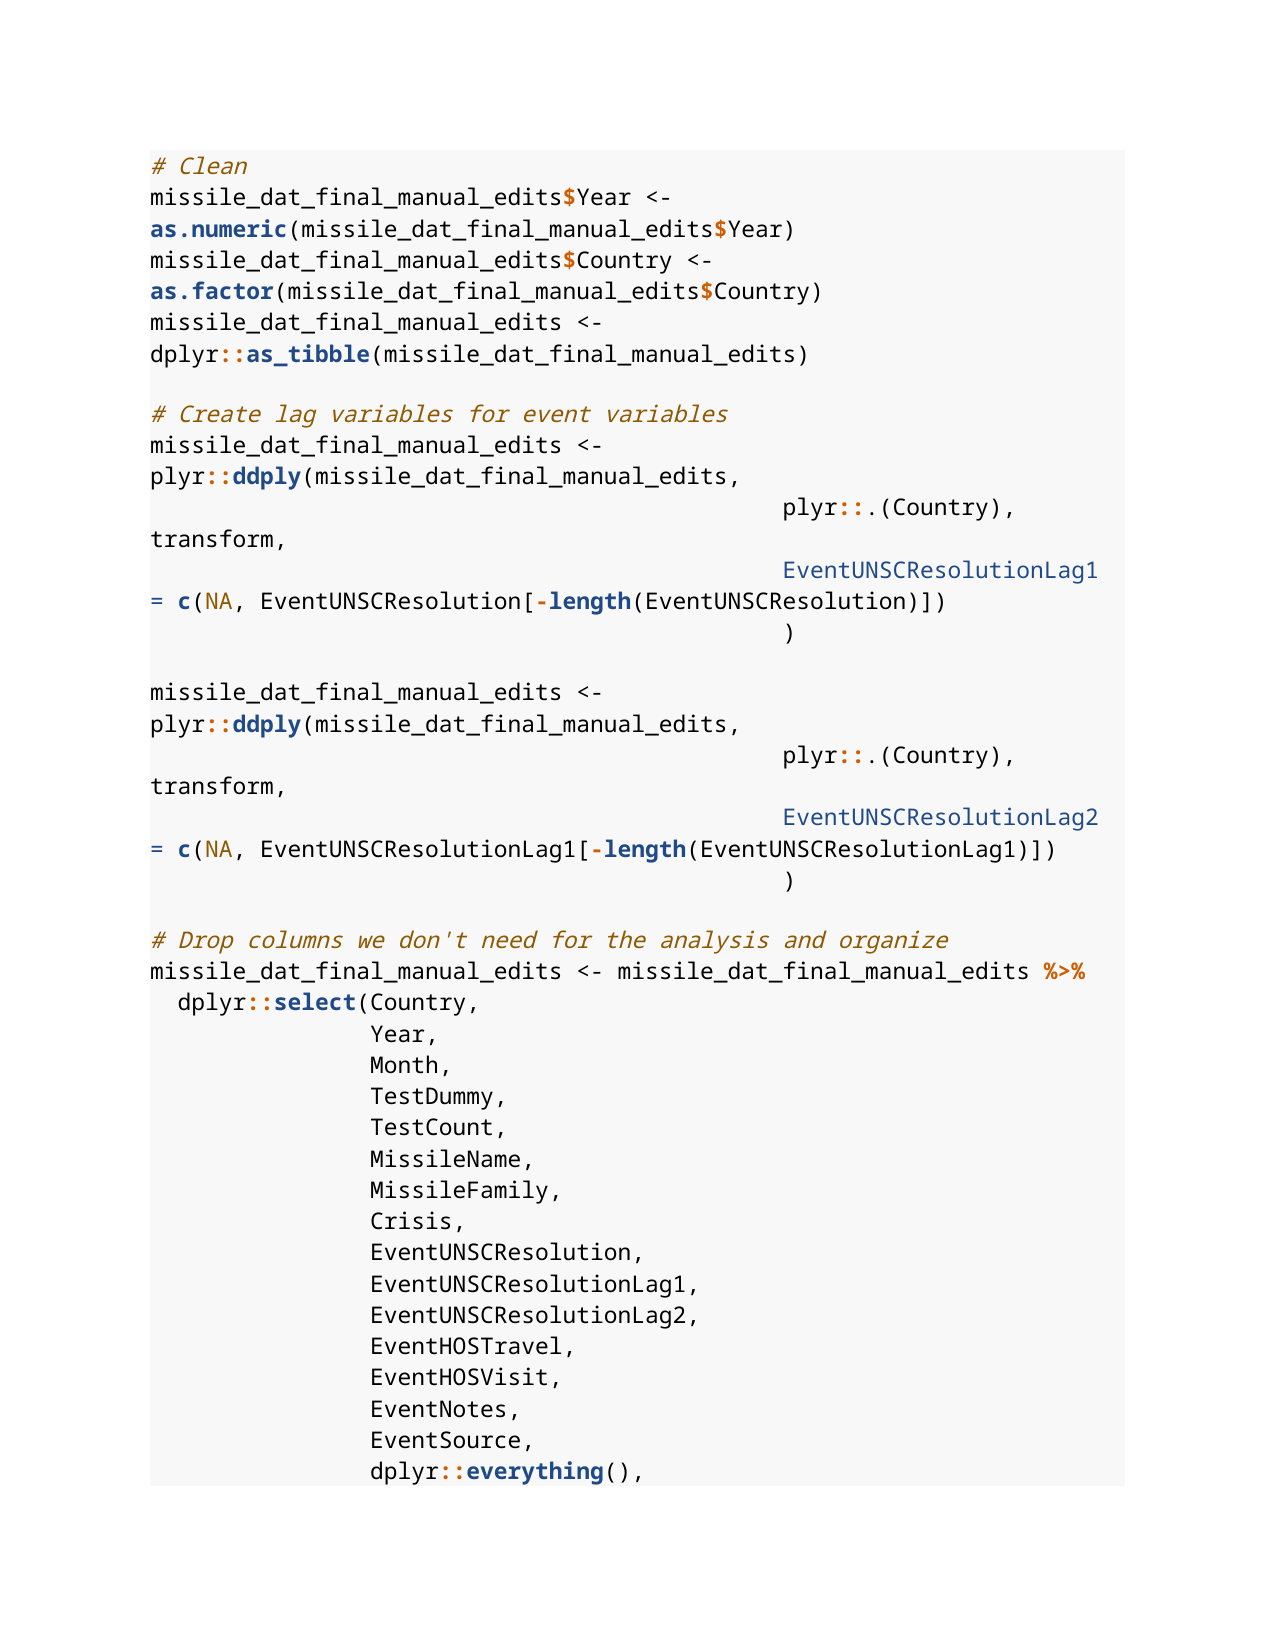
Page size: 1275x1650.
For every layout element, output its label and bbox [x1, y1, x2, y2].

text [150, 150, 1125, 1486]
